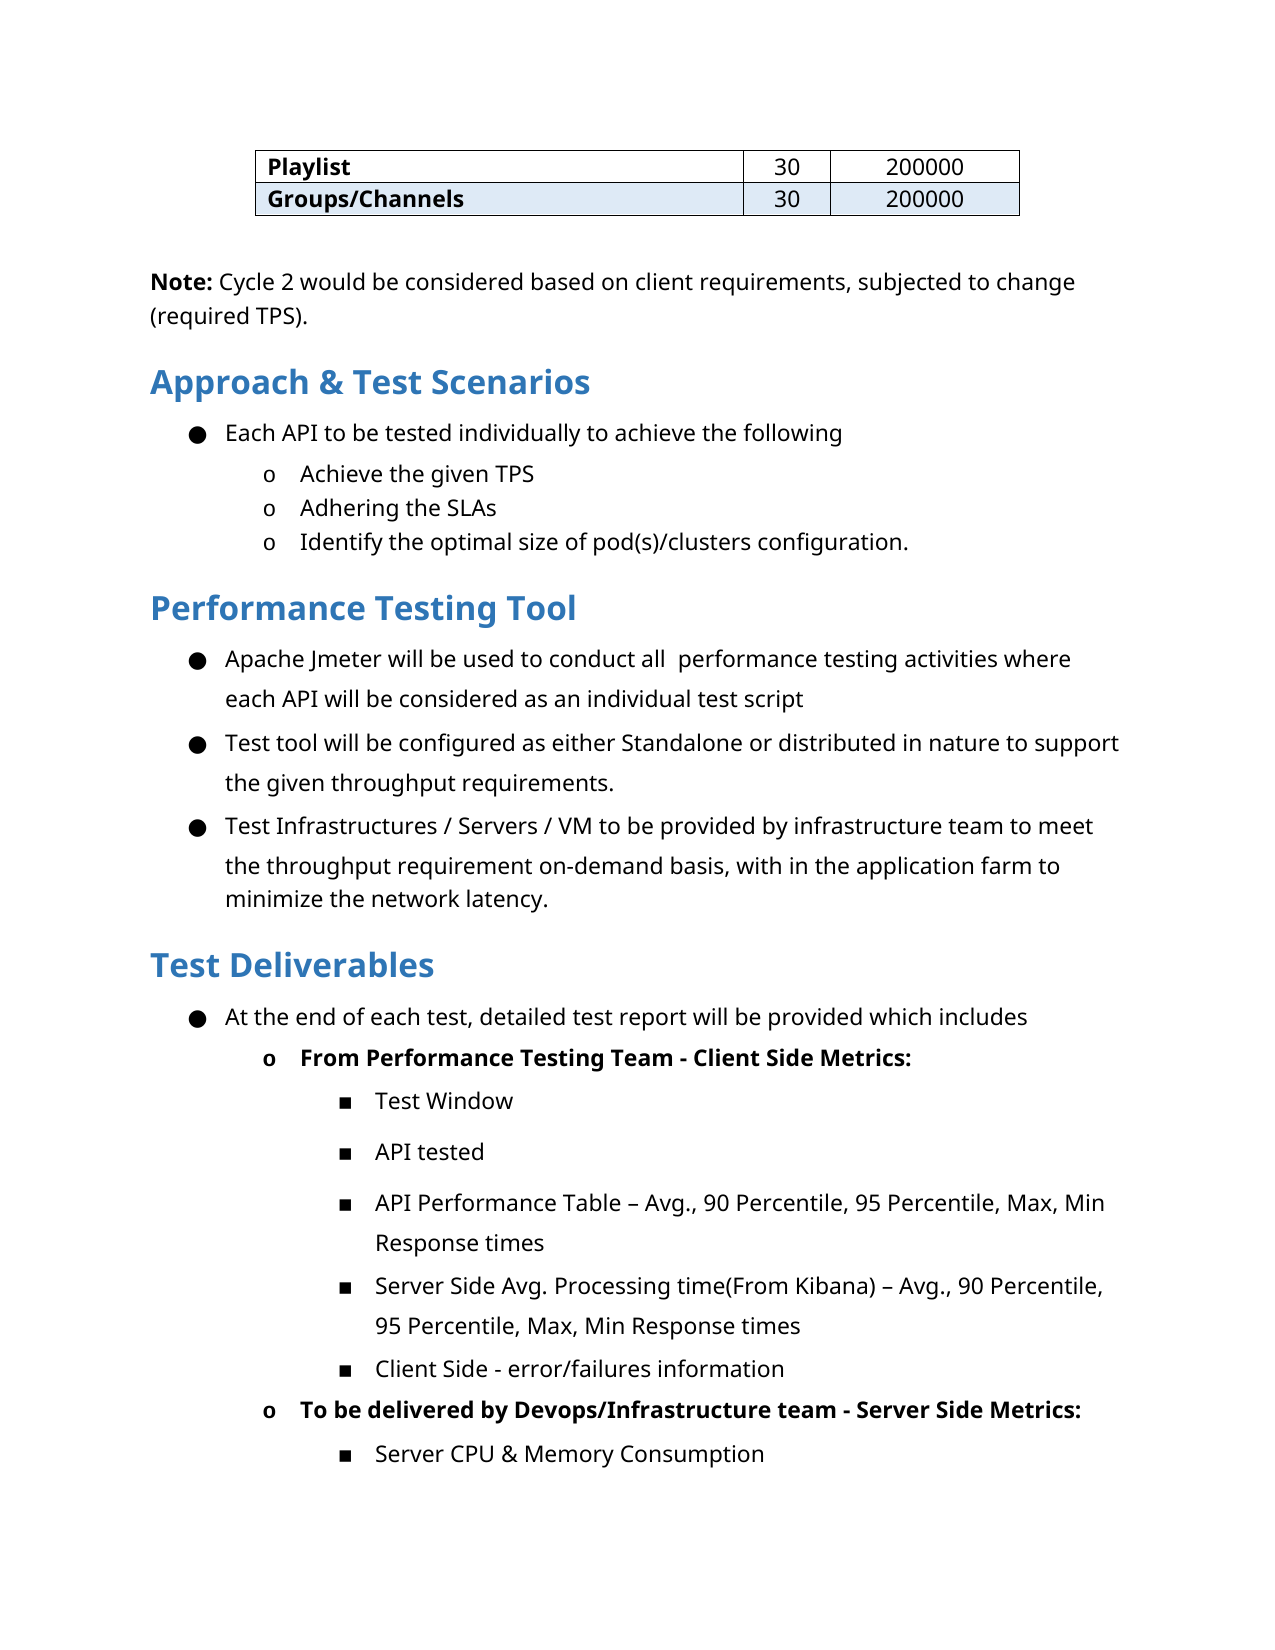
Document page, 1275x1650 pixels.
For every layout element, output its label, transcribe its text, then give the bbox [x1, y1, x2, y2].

list At the end of each test, detailed test report will be provided which includes [187, 991, 1125, 1038]
list Identify the optimal size of pod(s)/clusters configuration. [262, 526, 1125, 557]
table_cell 30 [744, 151, 830, 182]
list Adhering the SLAs [262, 492, 1125, 523]
table_cell Groups/Channels [256, 183, 743, 214]
list API Performance Table – Avg., 90 Percentile, 95 Percentile, Max, Min Response times [337, 1177, 1125, 1258]
list To be delivered by Devops/Infrastructure team - Server Side Metrics: [262, 1394, 1125, 1426]
list Test tool will be configured as either Standalone or distributed in nature to support the given throughput requirements. [187, 717, 1125, 798]
list Test Window [337, 1076, 1125, 1123]
list Apache Jmeter will be used to conduct all performance testing activities where each API will be considered as an individual test script [187, 634, 1125, 714]
subtitle Test Deliverables [150, 942, 1125, 988]
table_cell Playlist [256, 151, 743, 182]
text Note: Cycle 2 would be considered based on client requirements, subjected to change (required TPS). [150, 266, 1125, 331]
subtitle Performance Testing Tool [150, 585, 1125, 630]
list From Performance Testing Team - Client Side Metrics: [262, 1042, 1125, 1073]
list Server CPU & Memory Consumption [337, 1428, 1125, 1475]
table_cell 200000 [831, 151, 1019, 182]
subtitle Approach & Test Scenarios [150, 358, 1125, 404]
table_cell 30 [744, 183, 830, 214]
list Achieve the given TPS [262, 458, 1125, 489]
list Client Side - error/failures information [337, 1344, 1125, 1391]
list Test Infrastructures / Servers / VM to be provided by infrastructure team to meet the throughput requirement on-demand basis, with in the application farm to minimize the network latency. [187, 800, 1125, 915]
table_cell 200000 [831, 183, 1019, 214]
list API tested [337, 1126, 1125, 1173]
list Server Side Avg. Processing time(From Kibana) – Avg., 90 Percentile, 95 Percentile, Max, Min Response times [337, 1260, 1125, 1341]
list Each API to be tested individually to achieve the following [187, 407, 1125, 454]
